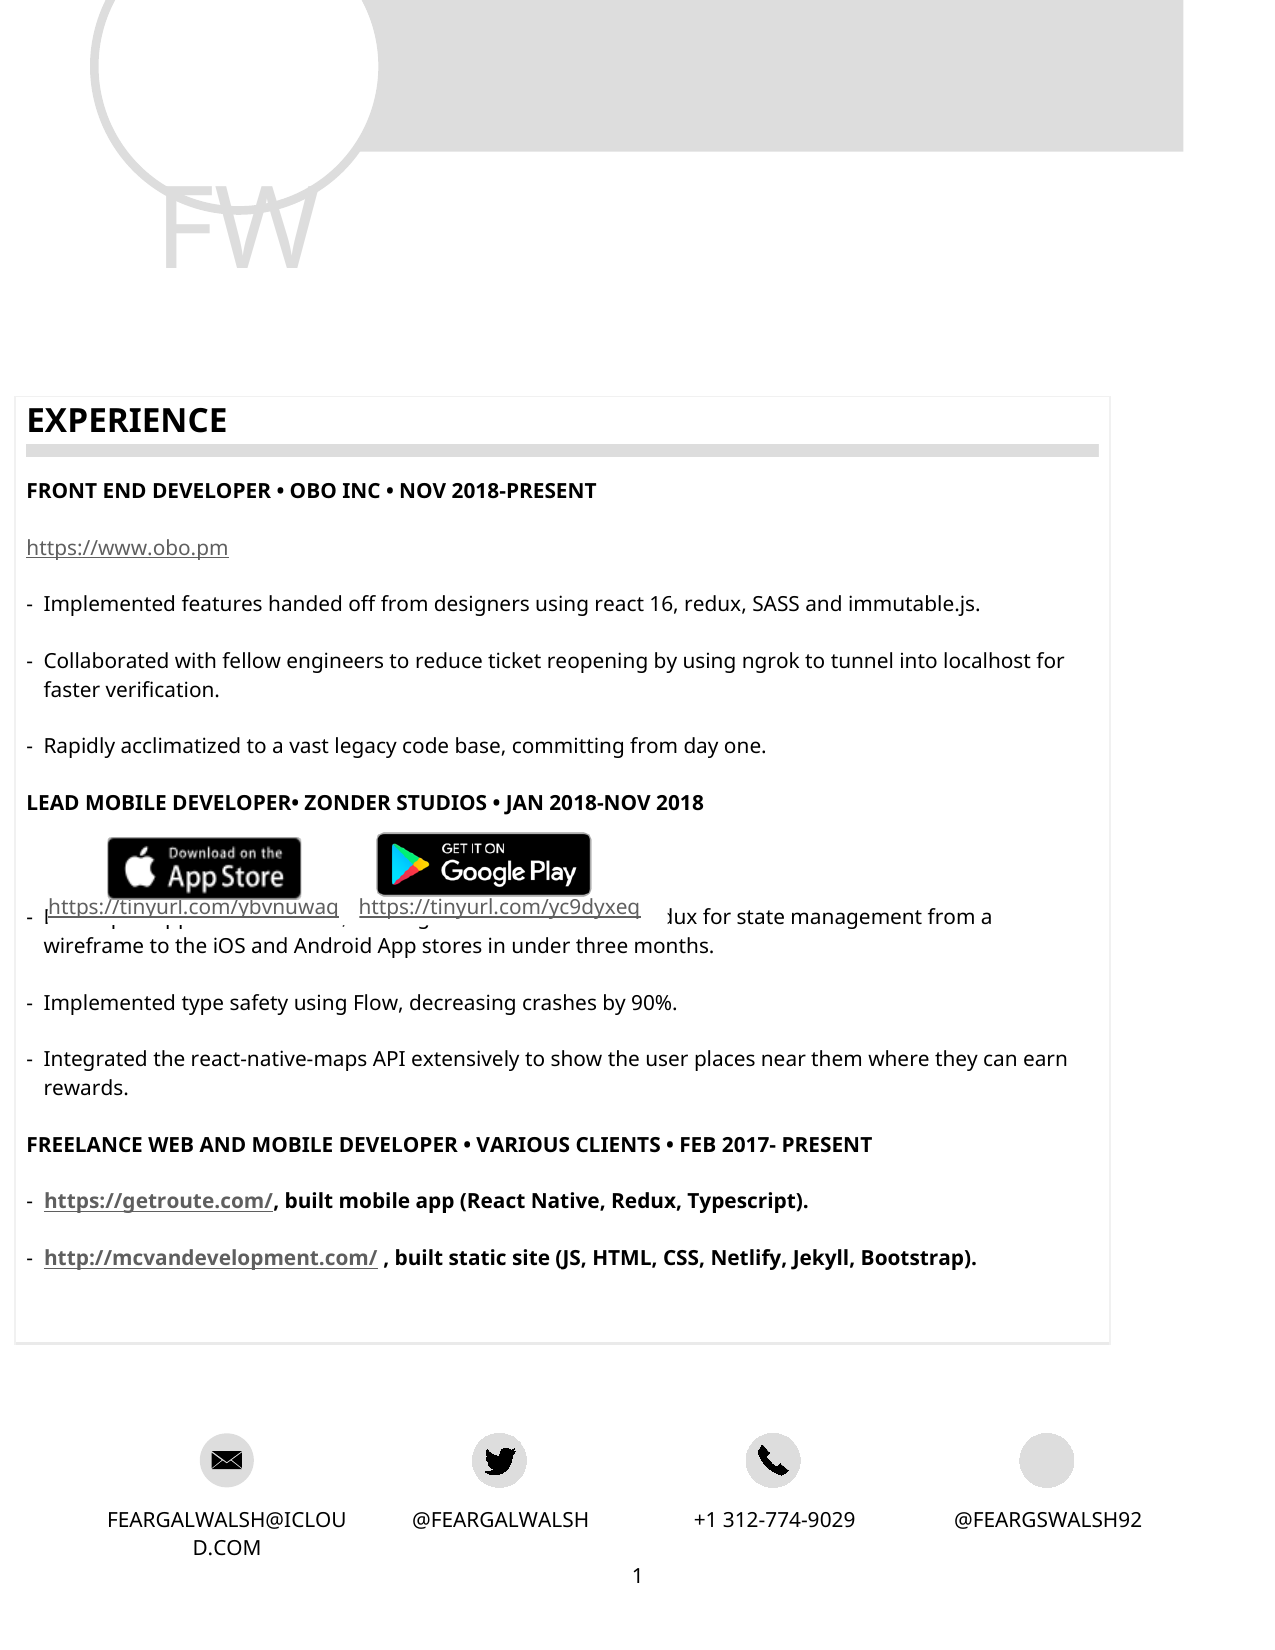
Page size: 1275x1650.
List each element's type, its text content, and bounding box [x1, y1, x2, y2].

picture [1061, 1436, 1068, 1442]
picture [374, 830, 594, 899]
picture [107, 837, 302, 900]
